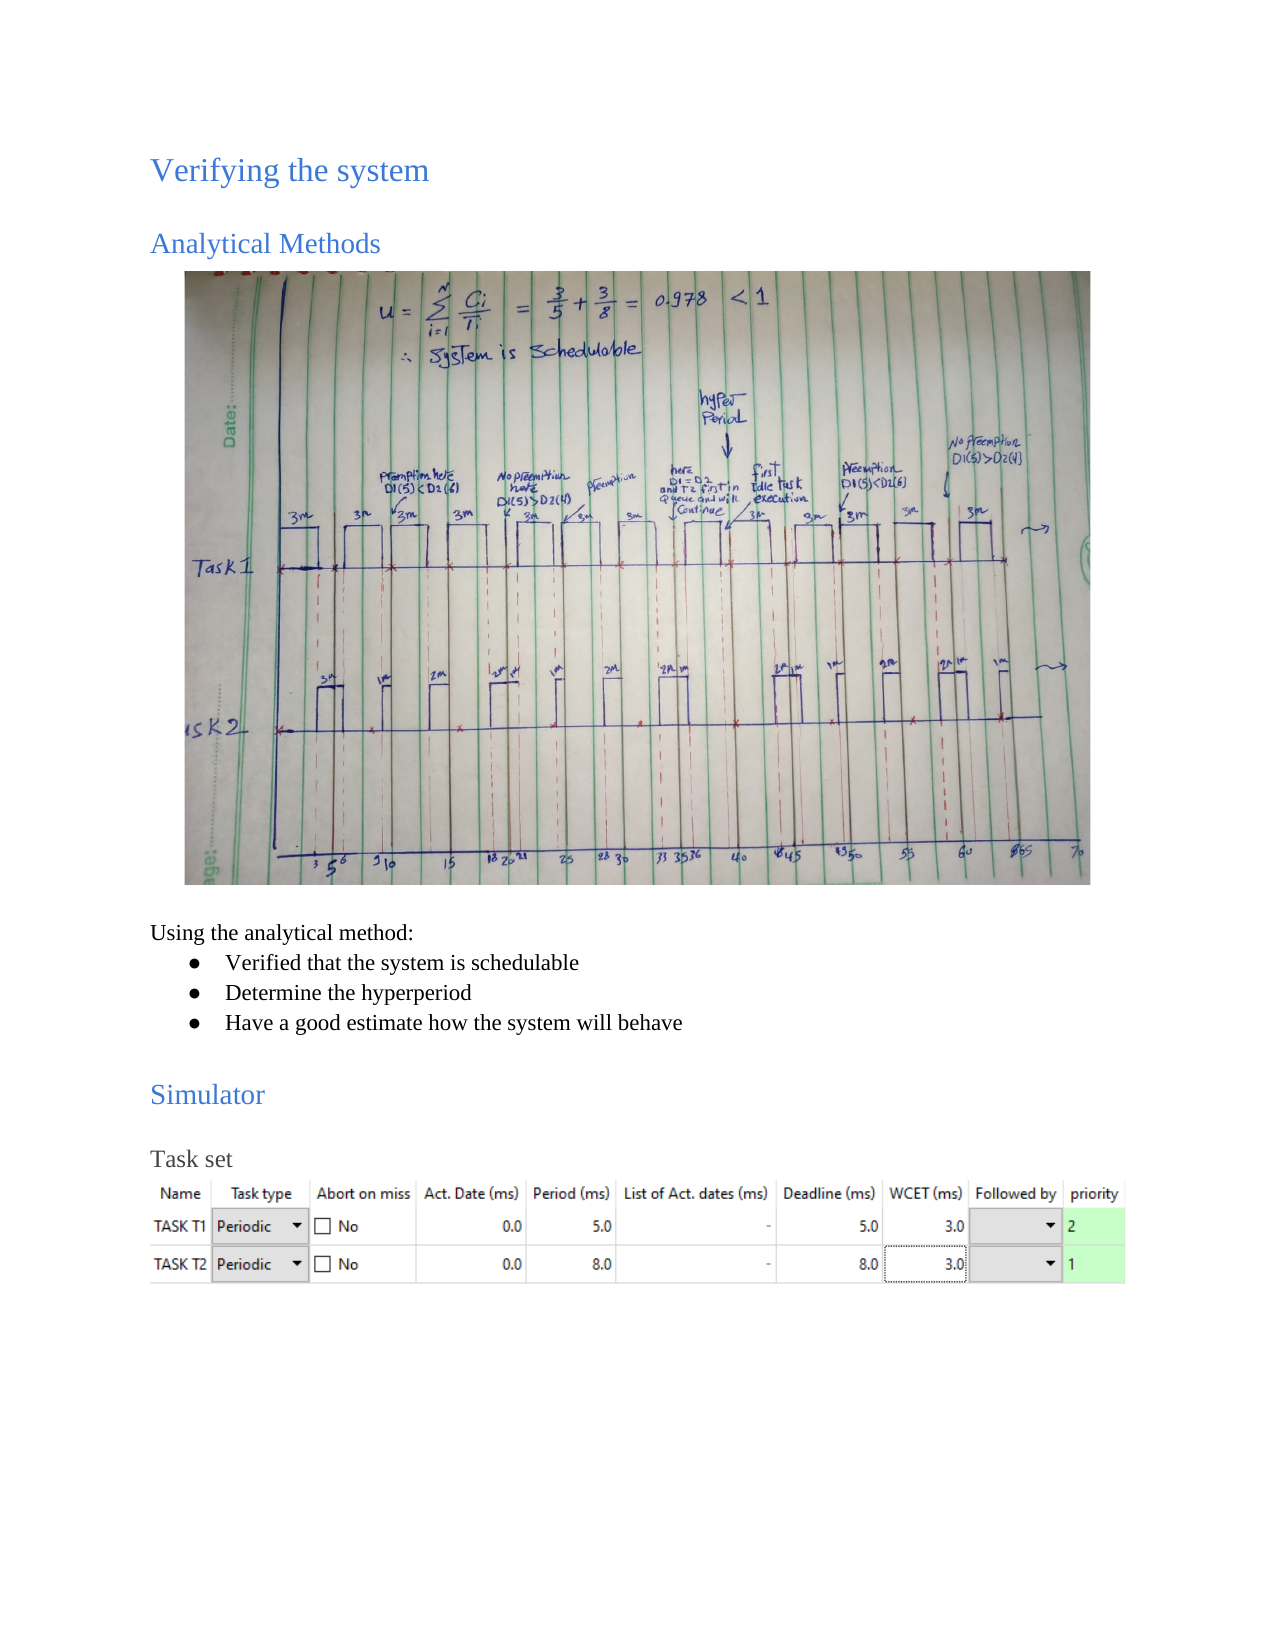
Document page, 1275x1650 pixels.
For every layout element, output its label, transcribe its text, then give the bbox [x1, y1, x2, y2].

list Verified that the system is schedulable [187, 949, 1125, 975]
text Using the analytical method: [150, 918, 1125, 945]
subtitle Task set [150, 1144, 1125, 1172]
picture [150, 1180, 1125, 1285]
subtitle Analytical Methods [150, 226, 1125, 259]
picture [184, 271, 1091, 885]
subtitle Simulator [150, 1077, 1125, 1110]
list Have a good estimate how the system will behave [187, 1009, 1125, 1036]
list Determine the hyperperiod [187, 979, 1125, 1005]
subtitle Verifying the system [150, 150, 1125, 188]
